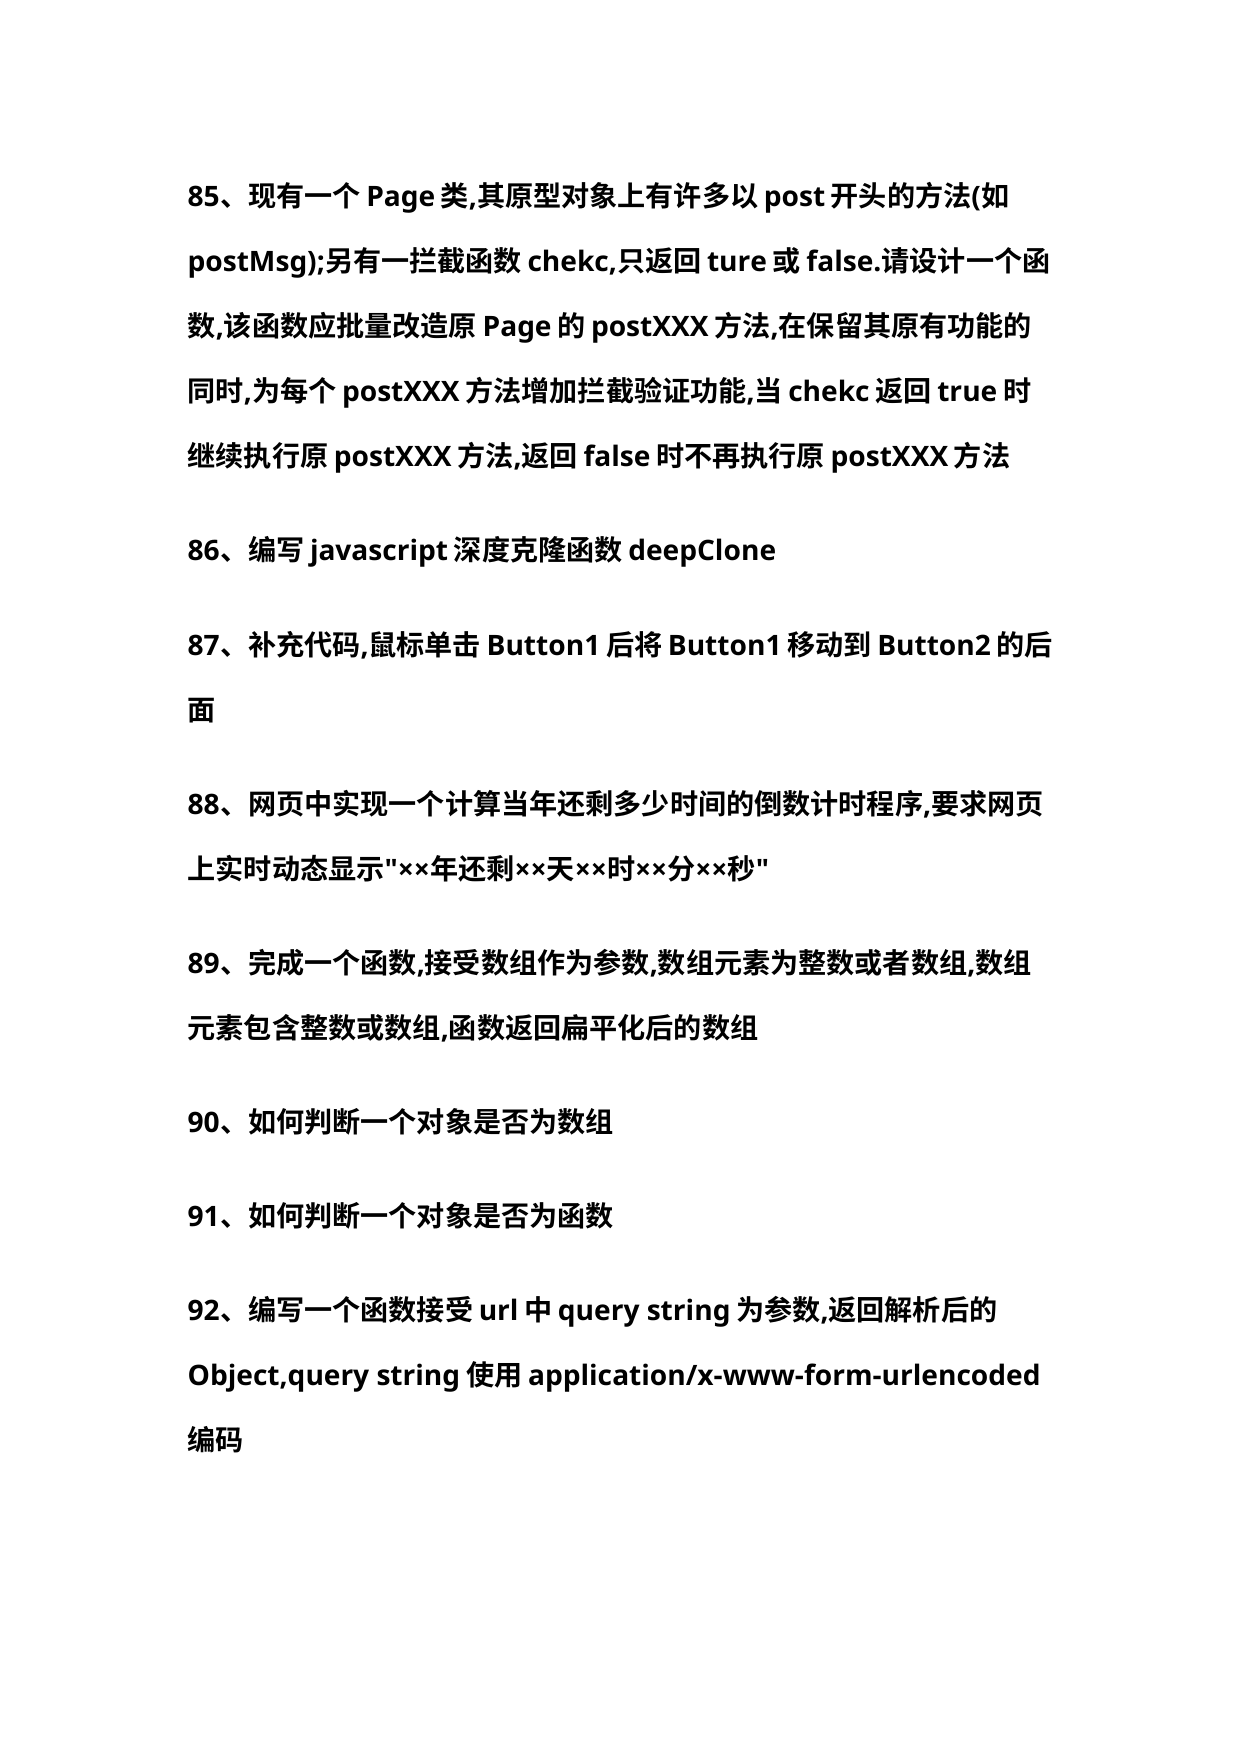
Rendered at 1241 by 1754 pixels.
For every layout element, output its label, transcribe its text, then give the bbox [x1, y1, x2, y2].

subtitle 90、如何判断一个对象是否为数组 [187, 1088, 1053, 1153]
subtitle 89、完成一个函数,接受数组作为参数,数组元素为整数或者数组,数组元素包含整数或数组,函数返回扁平化后的数组 [187, 929, 1053, 1059]
subtitle 91、如何判断一个对象是否为函数 [187, 1182, 1053, 1247]
subtitle 86、编写javascript深度克隆函数deepClone [187, 516, 1053, 581]
subtitle 87、补充代码,鼠标单击Button1后将Button1移动到Button2的后面 [187, 610, 1053, 740]
subtitle 85、现有一个Page类,其原型对象上有许多以post开头的方法(如postMsg);另有一拦截函数chekc,只返回ture或false.请设计一个函数,该函数应批量改造原Page的postXXX方法,在保留其原有功能的同时,为每个postXXX方法增加拦截验证功能,当chekc返回true时继续执行原postXXX方法,返回false时不再执行原postXXX方法 [187, 162, 1053, 487]
subtitle 92、编写一个函数接受url中query string为参数,返回解析后的Object,query string使用application/x-www-form-urlencoded编码 [187, 1276, 1053, 1471]
subtitle 88、网页中实现一个计算当年还剩多少时间的倒数计时程序,要求网页上实时动态显示"××年还剩××天××时××分××秒" [187, 769, 1053, 899]
